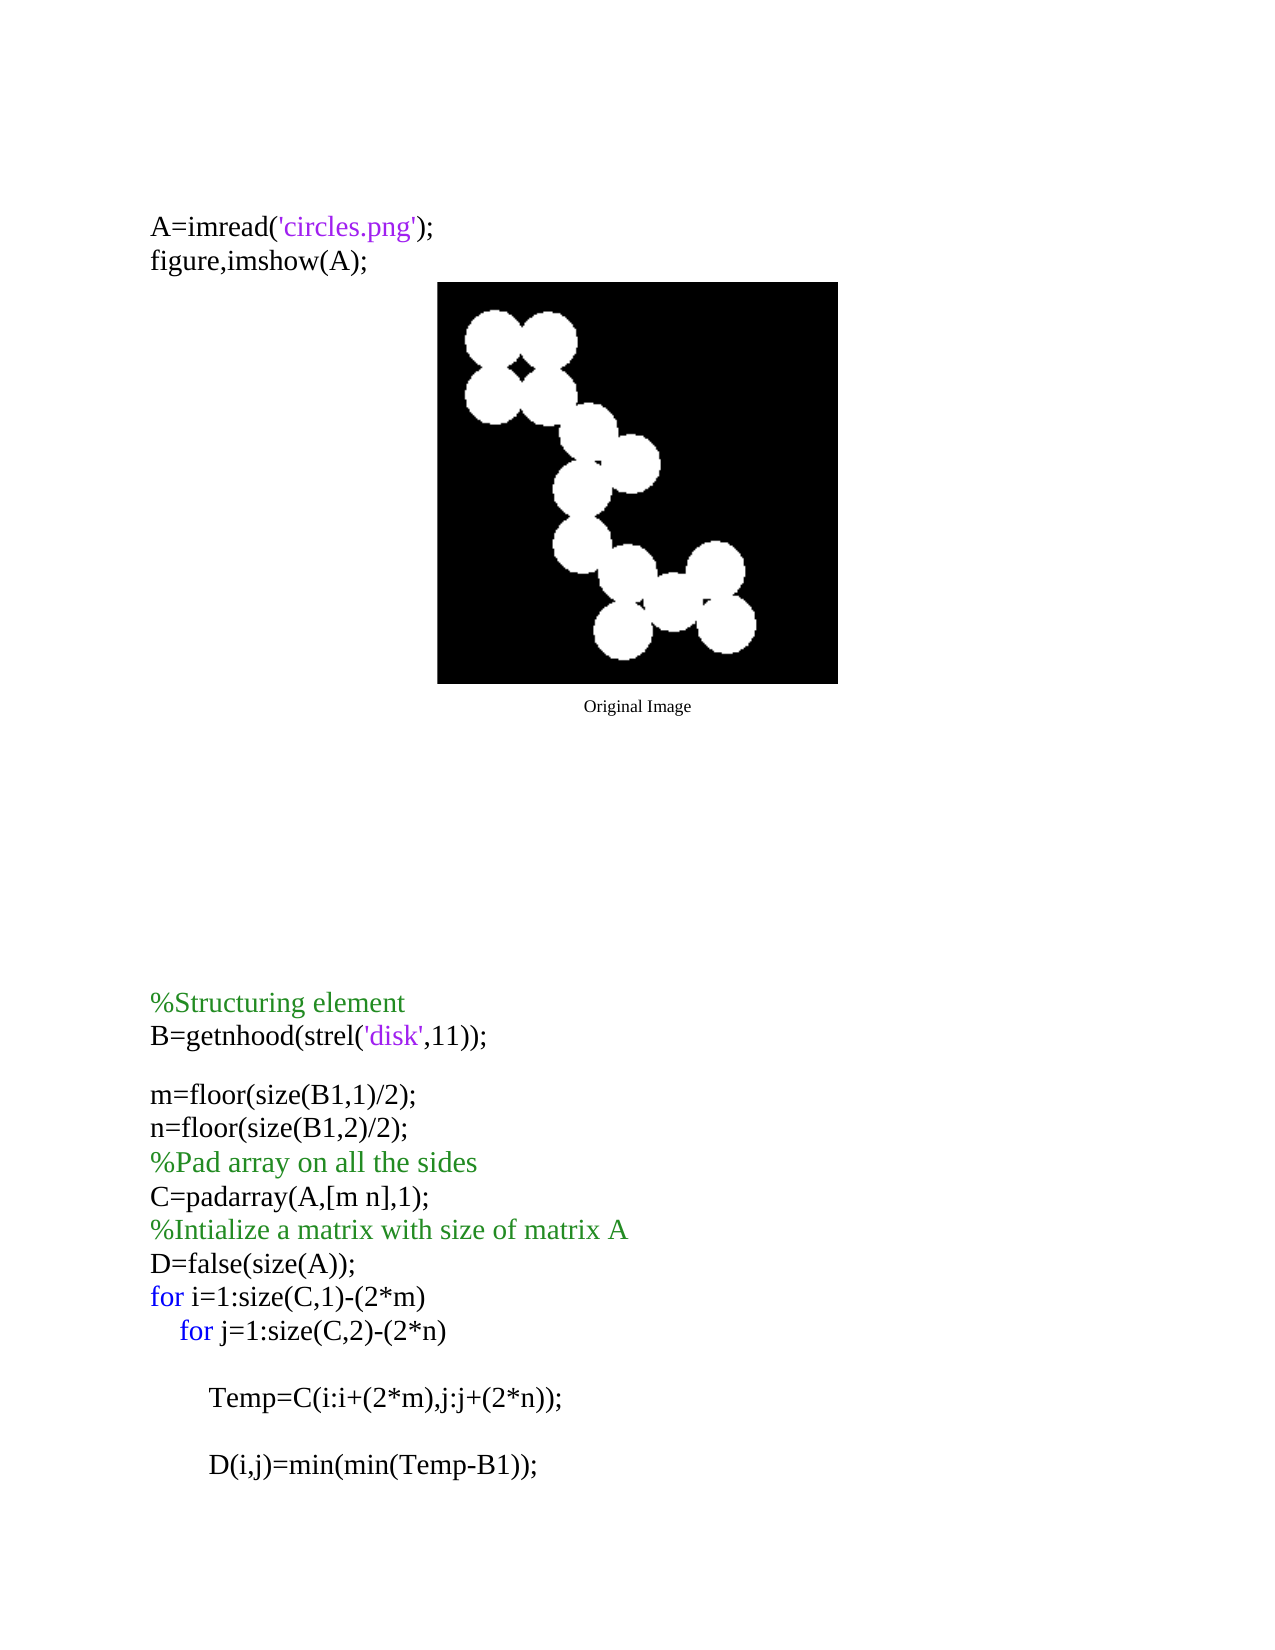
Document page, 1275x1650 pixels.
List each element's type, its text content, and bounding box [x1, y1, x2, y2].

text D(i,j)=min(min(Temp-B1)); [150, 1447, 1125, 1481]
picture [437, 282, 838, 684]
text A=imread('circles.png'); [150, 209, 1125, 243]
table_header [431, 276, 844, 690]
text %Pad array on all the sides [150, 1144, 1125, 1179]
table_cell Original Image [431, 690, 844, 722]
text B=getnhood(strel('disk',11)); [150, 1018, 1125, 1052]
text m=floor(size(B1,1)/2); [150, 1077, 1125, 1111]
text D=false(size(A)); [150, 1246, 1125, 1279]
text figure,imshow(A); [150, 243, 1125, 276]
text for j=1:size(C,2)-(2*n) [150, 1313, 1125, 1347]
text %Intialize a matrix with size of matrix A [150, 1212, 1125, 1246]
text %Structuring element [150, 985, 1125, 1018]
text n=floor(size(B1,2)/2); [150, 1111, 1125, 1144]
text C=padarray(A,[m n],1); [150, 1179, 1125, 1212]
text Temp=C(i:i+(2*m),j:j+(2*n)); [150, 1380, 1125, 1414]
text for i=1:size(C,1)-(2*m) [150, 1279, 1125, 1313]
